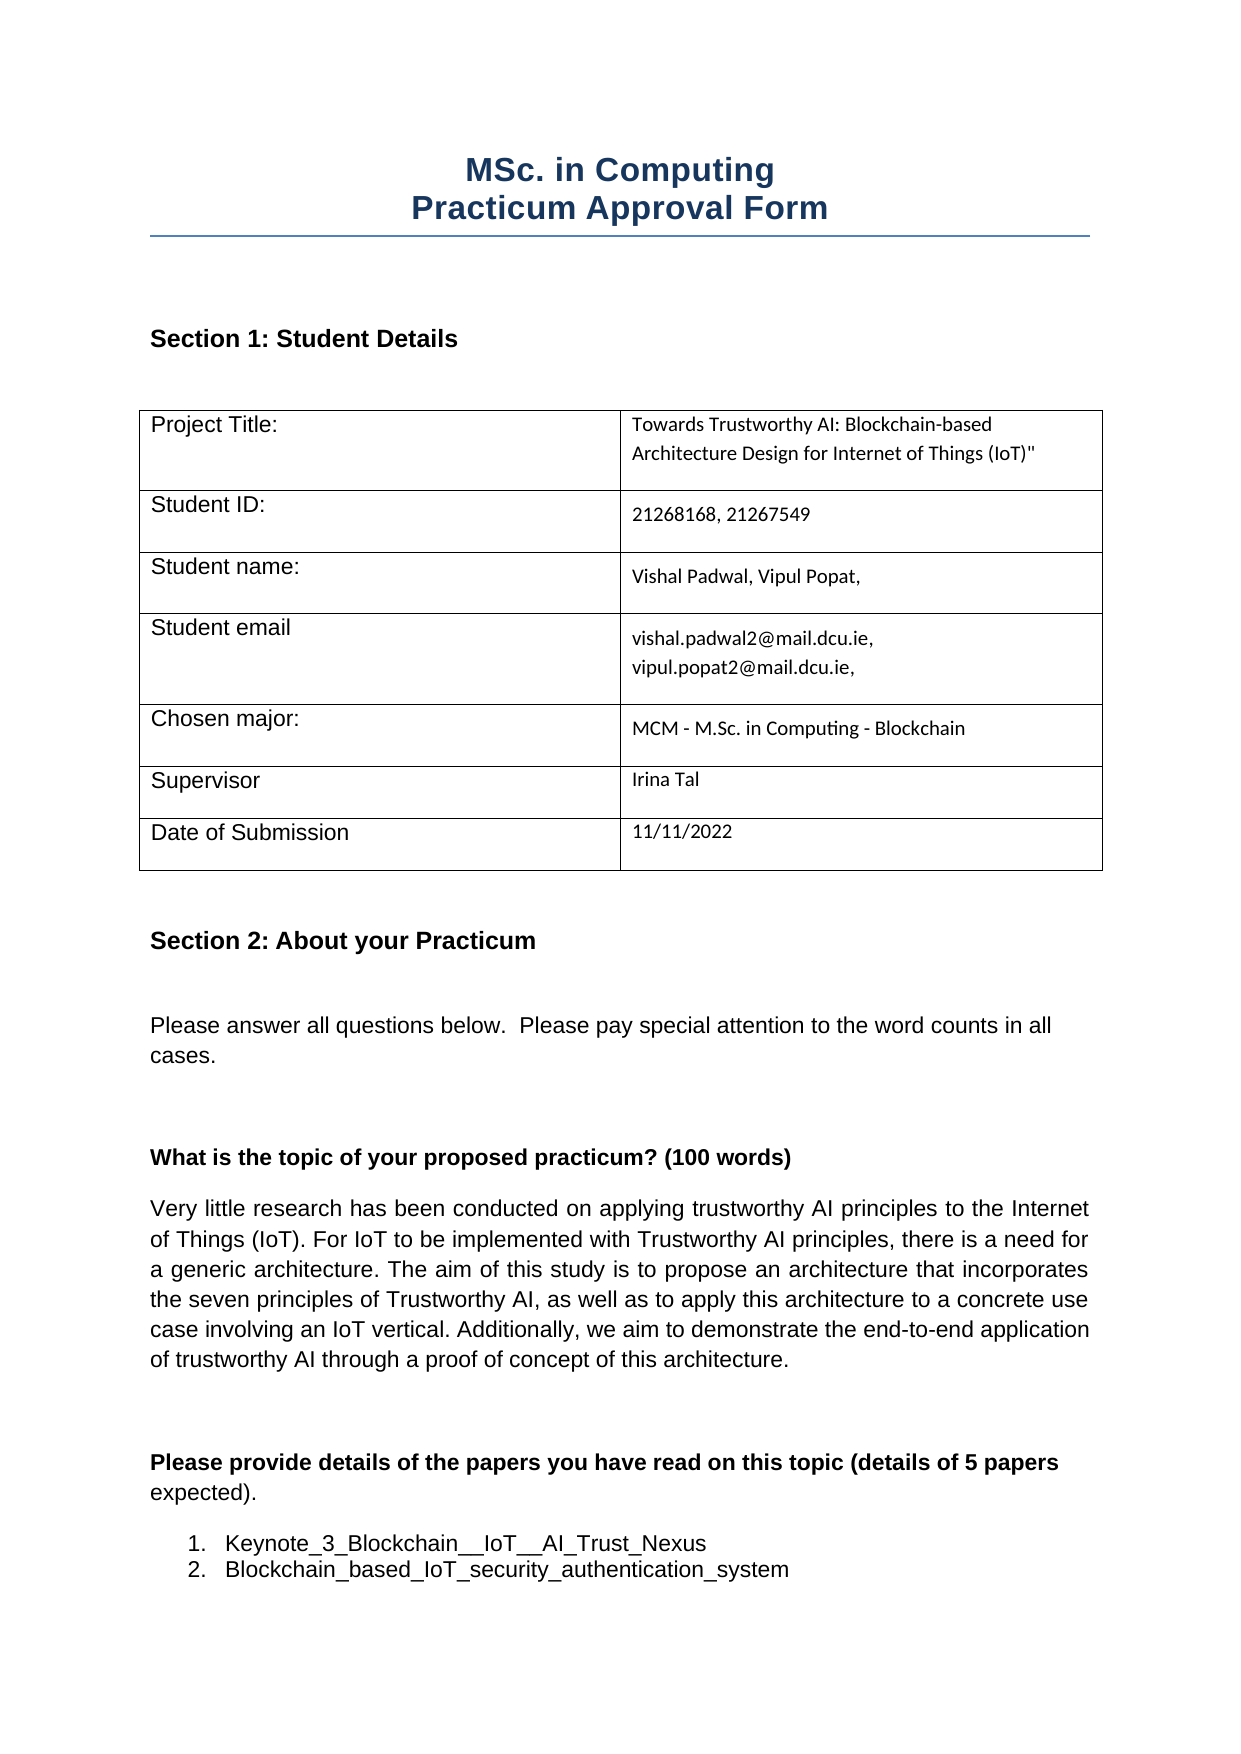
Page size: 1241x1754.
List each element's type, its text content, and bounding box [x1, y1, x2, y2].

subtitle Section 1: Student Details [150, 324, 1090, 352]
list Blockchain_based_IoT_security_authentication_system [187, 1556, 1090, 1582]
table_cell Student email [140, 614, 620, 704]
table_cell Irina Tal [621, 767, 1102, 818]
text Please answer all questions below. Please pay special attention to the word counts in all cases. [150, 1012, 1090, 1068]
table_cell 11/11/2022 [621, 819, 1102, 870]
text Very little research has been conducted on applying trustworthy AI principles to the Internet of Things (IoT). For IoT to be implemented with Trustworthy AI principles, there is a need for a generic architecture. The aim of this study is to propose an architecture that incorporates the seven principles of Trustworthy AI, as well as to apply this architecture to a concrete use case involving an IoT vertical. Additionally, we aim to demonstrate the end-to-end application of trustworthy AI through a proof of concept of this architecture. [150, 1195, 1090, 1373]
table_cell Vishal Padwal, Vipul Popat, [621, 553, 1102, 613]
table_header Towards Trustworthy AI: Blockchain-based Architecture Design for Internet of Things (IoT)" [621, 411, 1102, 490]
title Practicum Approval Form [150, 188, 1090, 235]
table_cell Student ID: [140, 491, 620, 552]
table_cell Date of Submission [140, 819, 620, 870]
table_cell Supervisor [140, 767, 620, 818]
table_header Project Title: [140, 411, 620, 490]
title MSc. in Computing [150, 150, 1090, 188]
table_cell MCM - M.Sc. in Computing - Blockchain [621, 705, 1102, 766]
text What is the topic of your proposed practicum? (100 words) [150, 1144, 1090, 1171]
list Keynote_3_Blockchain__IoT__AI_Trust_Nexus [187, 1530, 1090, 1556]
table_cell vishal.padwal2@mail.dcu.ie, vipul.popat2@mail.dcu.ie, [621, 614, 1102, 704]
text Please provide details of the papers you have read on this topic (details of 5 papers expected). [150, 1448, 1090, 1505]
table_cell Chosen major: [140, 705, 620, 766]
subtitle Section 2: About your Practicum [150, 926, 1090, 955]
table_cell 21268168, 21267549 [621, 491, 1102, 552]
table_cell Student name: [140, 553, 620, 613]
